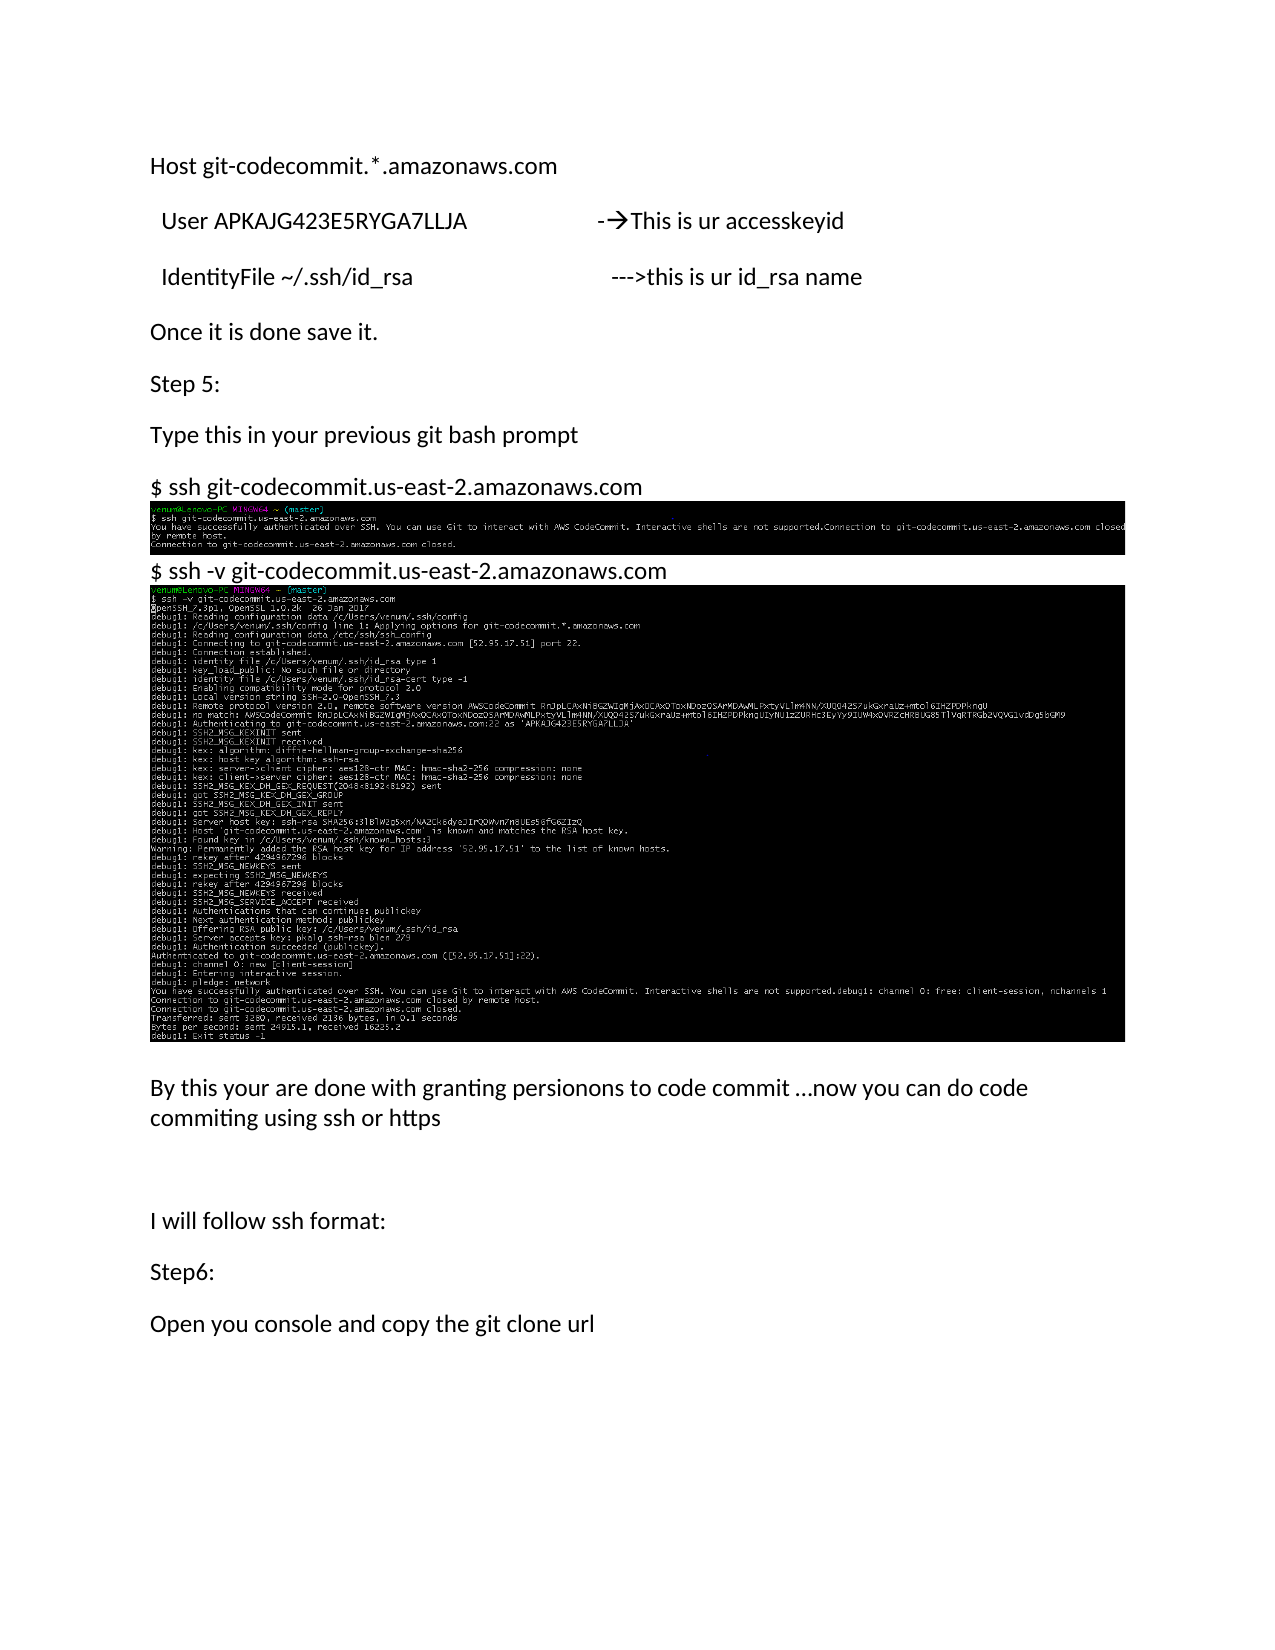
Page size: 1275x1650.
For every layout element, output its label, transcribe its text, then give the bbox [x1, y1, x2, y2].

text By this your are done with granting persionons to code commit …now you can do code commiting using ssh or https [150, 1072, 1125, 1133]
text I will follow ssh format: [150, 1205, 1125, 1236]
picture [150, 501, 1125, 555]
picture [150, 585, 1125, 1042]
text Host git-codecommit.*.amazonaws.com [150, 150, 1125, 181]
text Open you console and copy the git clone url [150, 1308, 1125, 1338]
text IdentityFile ~/.ssh/id_rsa --->this is ur id_rsa name [150, 261, 1125, 292]
text User APKAJG423E5RYGA7LLJA -This is ur accesskeyid [150, 206, 1125, 236]
text $ ssh git-codecommit.us-east-2.amazonaws.com [150, 471, 1125, 501]
text Step 5: [150, 368, 1125, 398]
text Type this in your previous git bash prompt [150, 419, 1125, 450]
text Once it is done save it. [150, 317, 1125, 347]
text $ ssh -v git-codecommit.us-east-2.amazonaws.com [150, 555, 1125, 585]
text Step6: [150, 1257, 1125, 1287]
